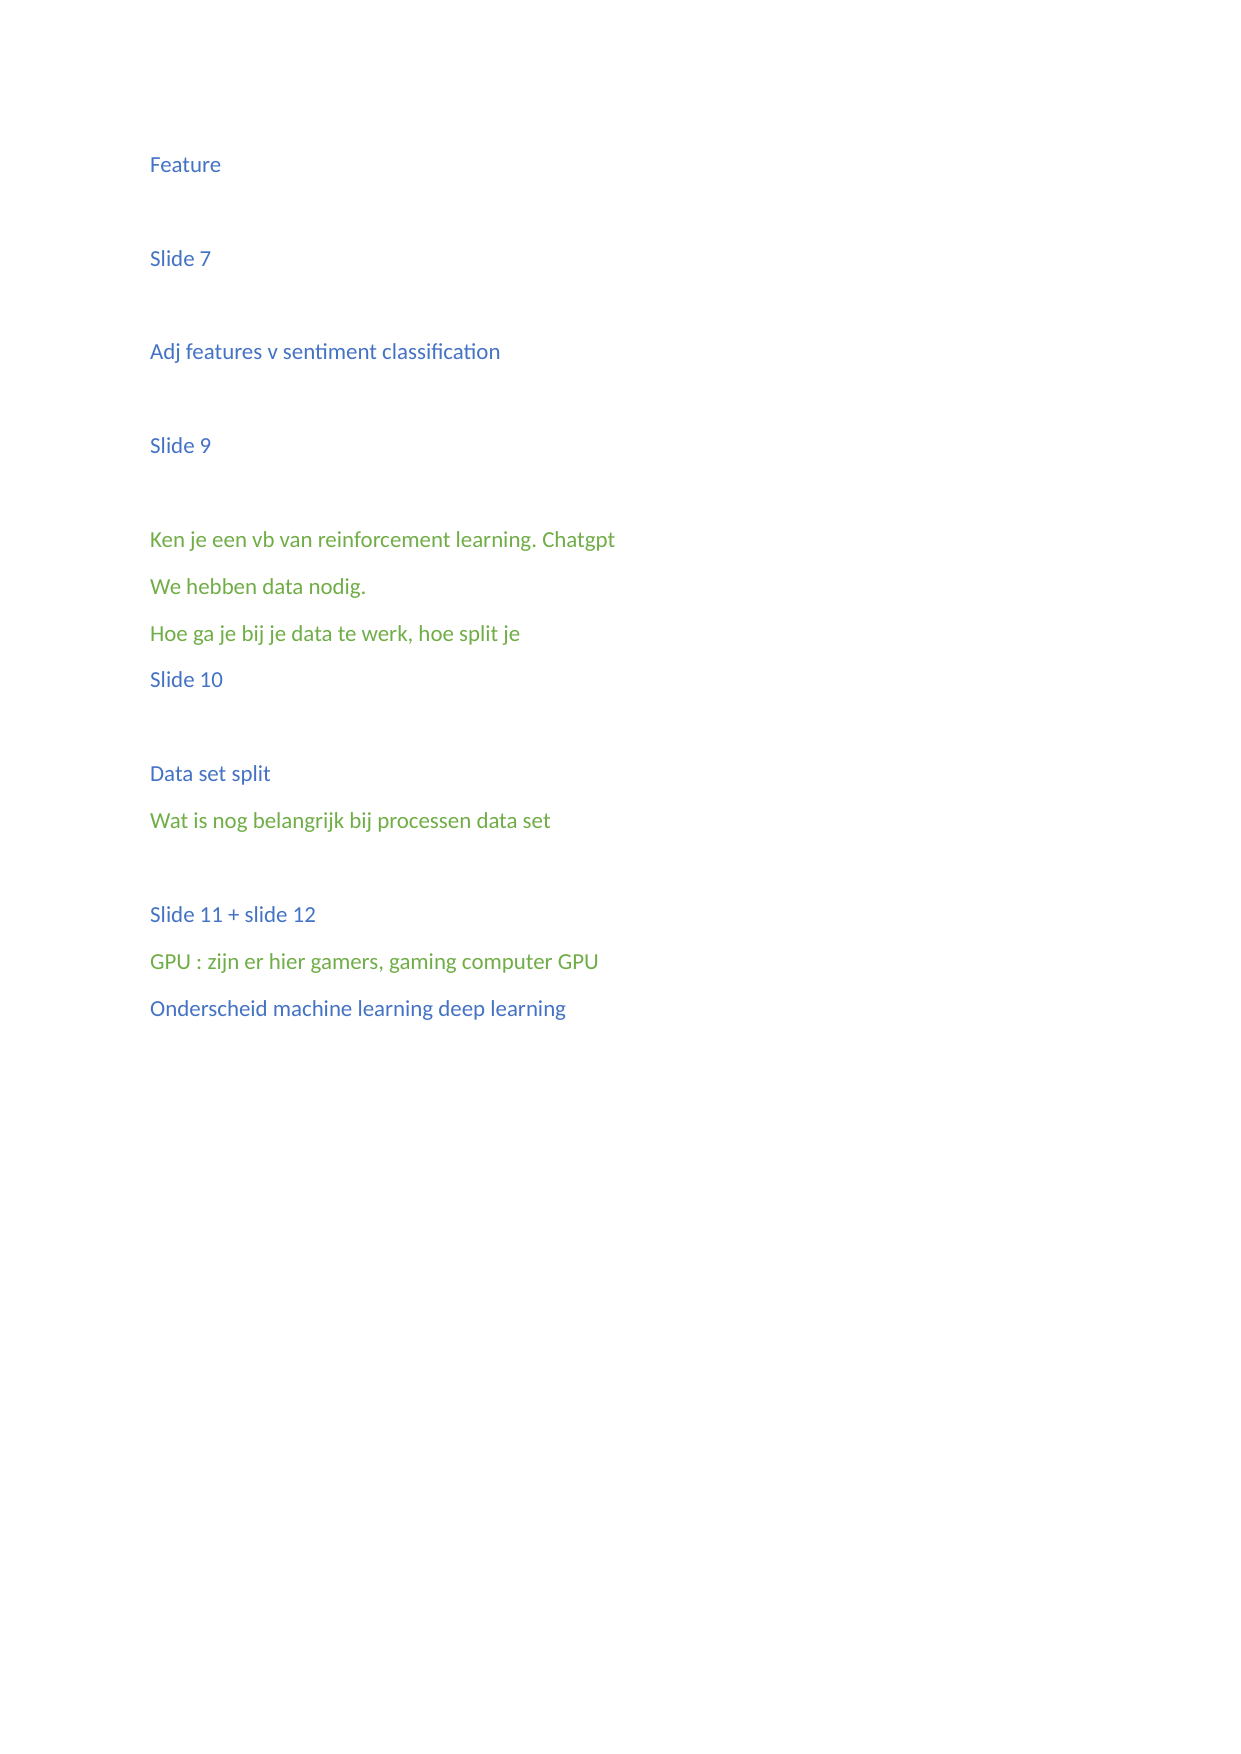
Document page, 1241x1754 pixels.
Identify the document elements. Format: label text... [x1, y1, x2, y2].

text Ken je een vb van reinforcement learning. Chatgpt [150, 525, 1090, 553]
text Slide 7 [150, 244, 1090, 272]
text We hebben data nodig. [150, 572, 1090, 600]
text Slide 11 + slide 12 [150, 900, 1090, 928]
text Slide 10 [150, 666, 1090, 694]
text Onderscheid machine learning deep learning [150, 994, 1090, 1022]
text Feature [150, 150, 1090, 178]
text GPU : zijn er hier gamers, gaming computer GPU [150, 947, 1090, 975]
text Slide 9 [150, 431, 1090, 459]
text Wat is nog belangrijk bij processen data set [150, 806, 1090, 834]
text Adj features v sentiment classification [150, 337, 1090, 366]
text Hoe ga je bij je data te werk, hoe split je [150, 619, 1090, 647]
text Data set split [150, 759, 1090, 787]
